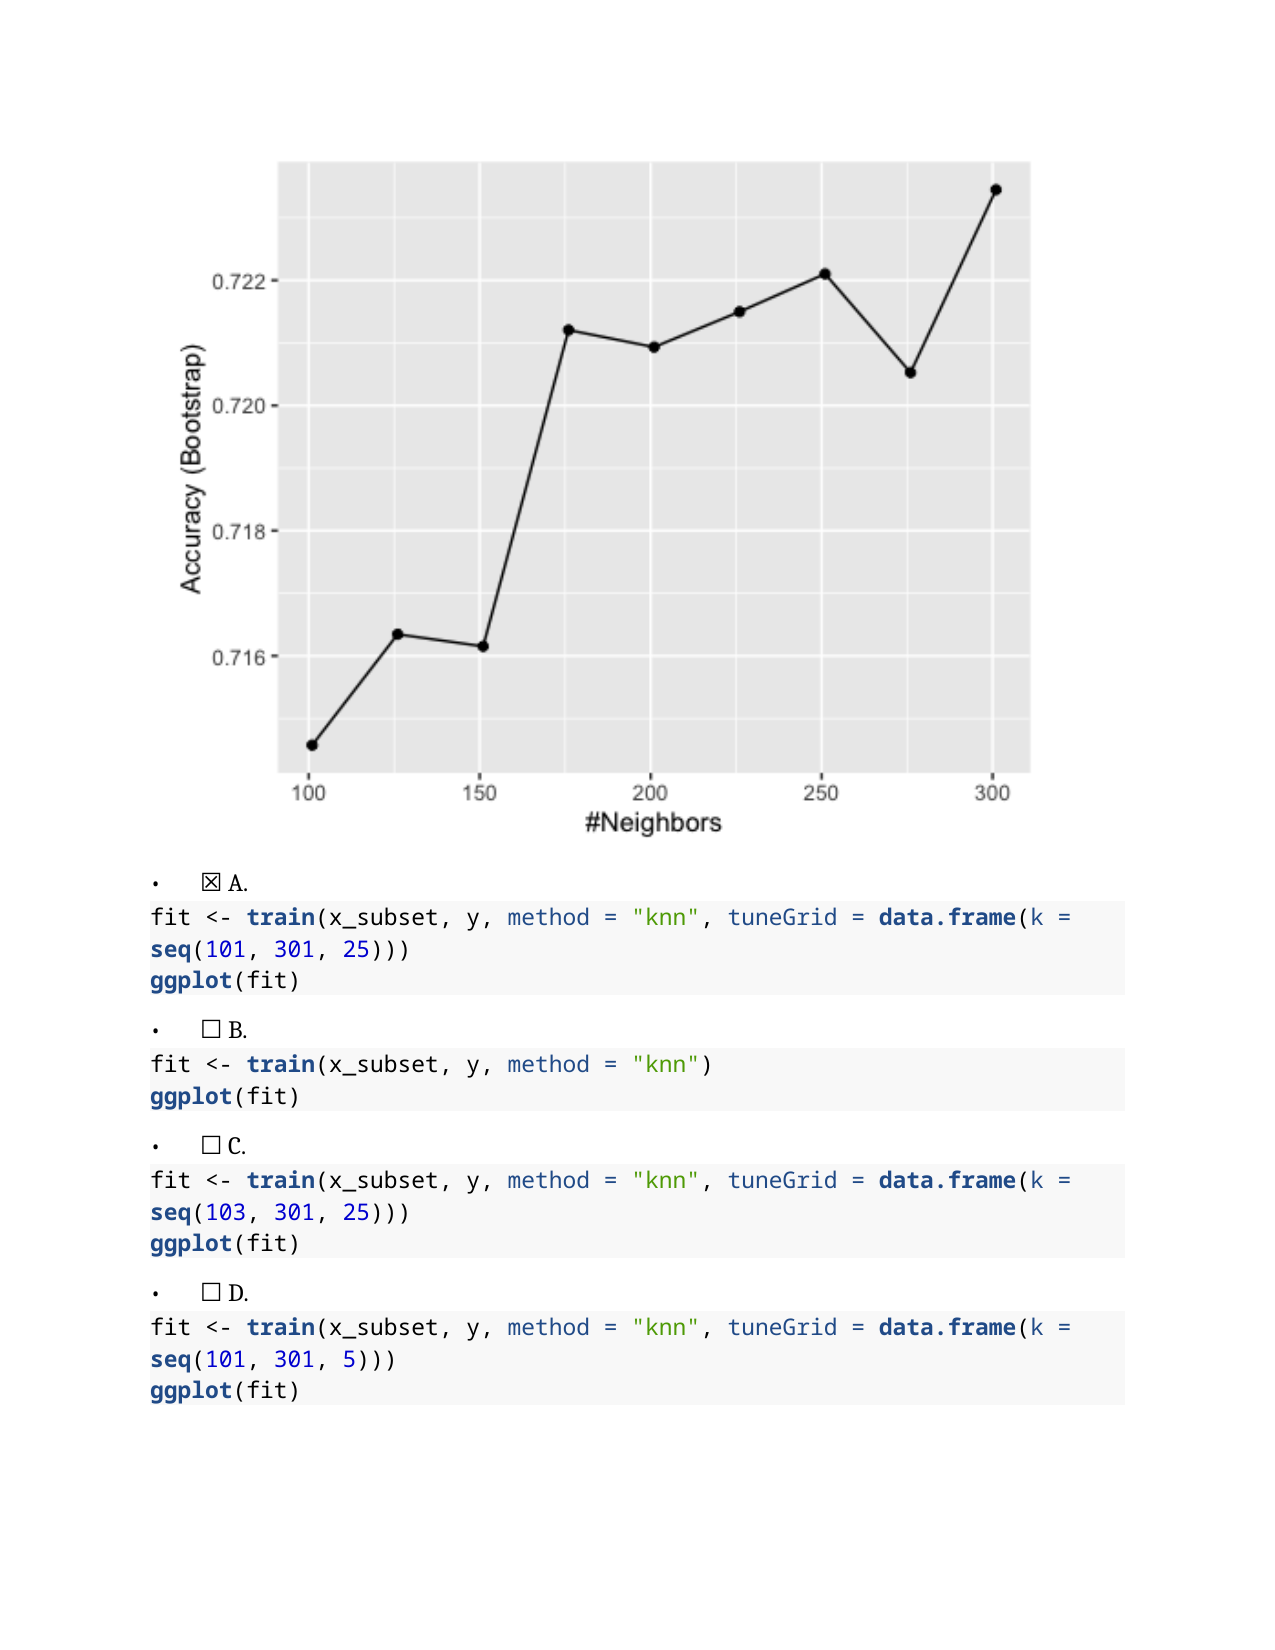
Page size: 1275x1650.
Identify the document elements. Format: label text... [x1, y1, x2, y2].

picture [168, 150, 1044, 850]
text fit <- train(x_subset, y, method = "knn", tuneGrid = data.frame(k = seq(101, 301, 25))) ggplot(fit) [150, 901, 1125, 995]
text fit <- train(x_subset, y, method = "knn", tuneGrid = data.frame(k = seq(101, 301, 5))) ggplot(fit) [150, 1311, 1125, 1405]
text fit <- train(x_subset, y, method = "knn") ggplot(fit) [150, 1048, 1125, 1111]
list ☒ A. [150, 869, 1125, 897]
text fit <- train(x_subset, y, method = "knn", tuneGrid = data.frame(k = seq(103, 301, 25))) ggplot(fit) [301, 1164, 1125, 1258]
list ☐ D. [150, 1279, 1125, 1307]
list ☐ C. [150, 1132, 1125, 1160]
list ☐ B. [150, 1016, 1125, 1044]
